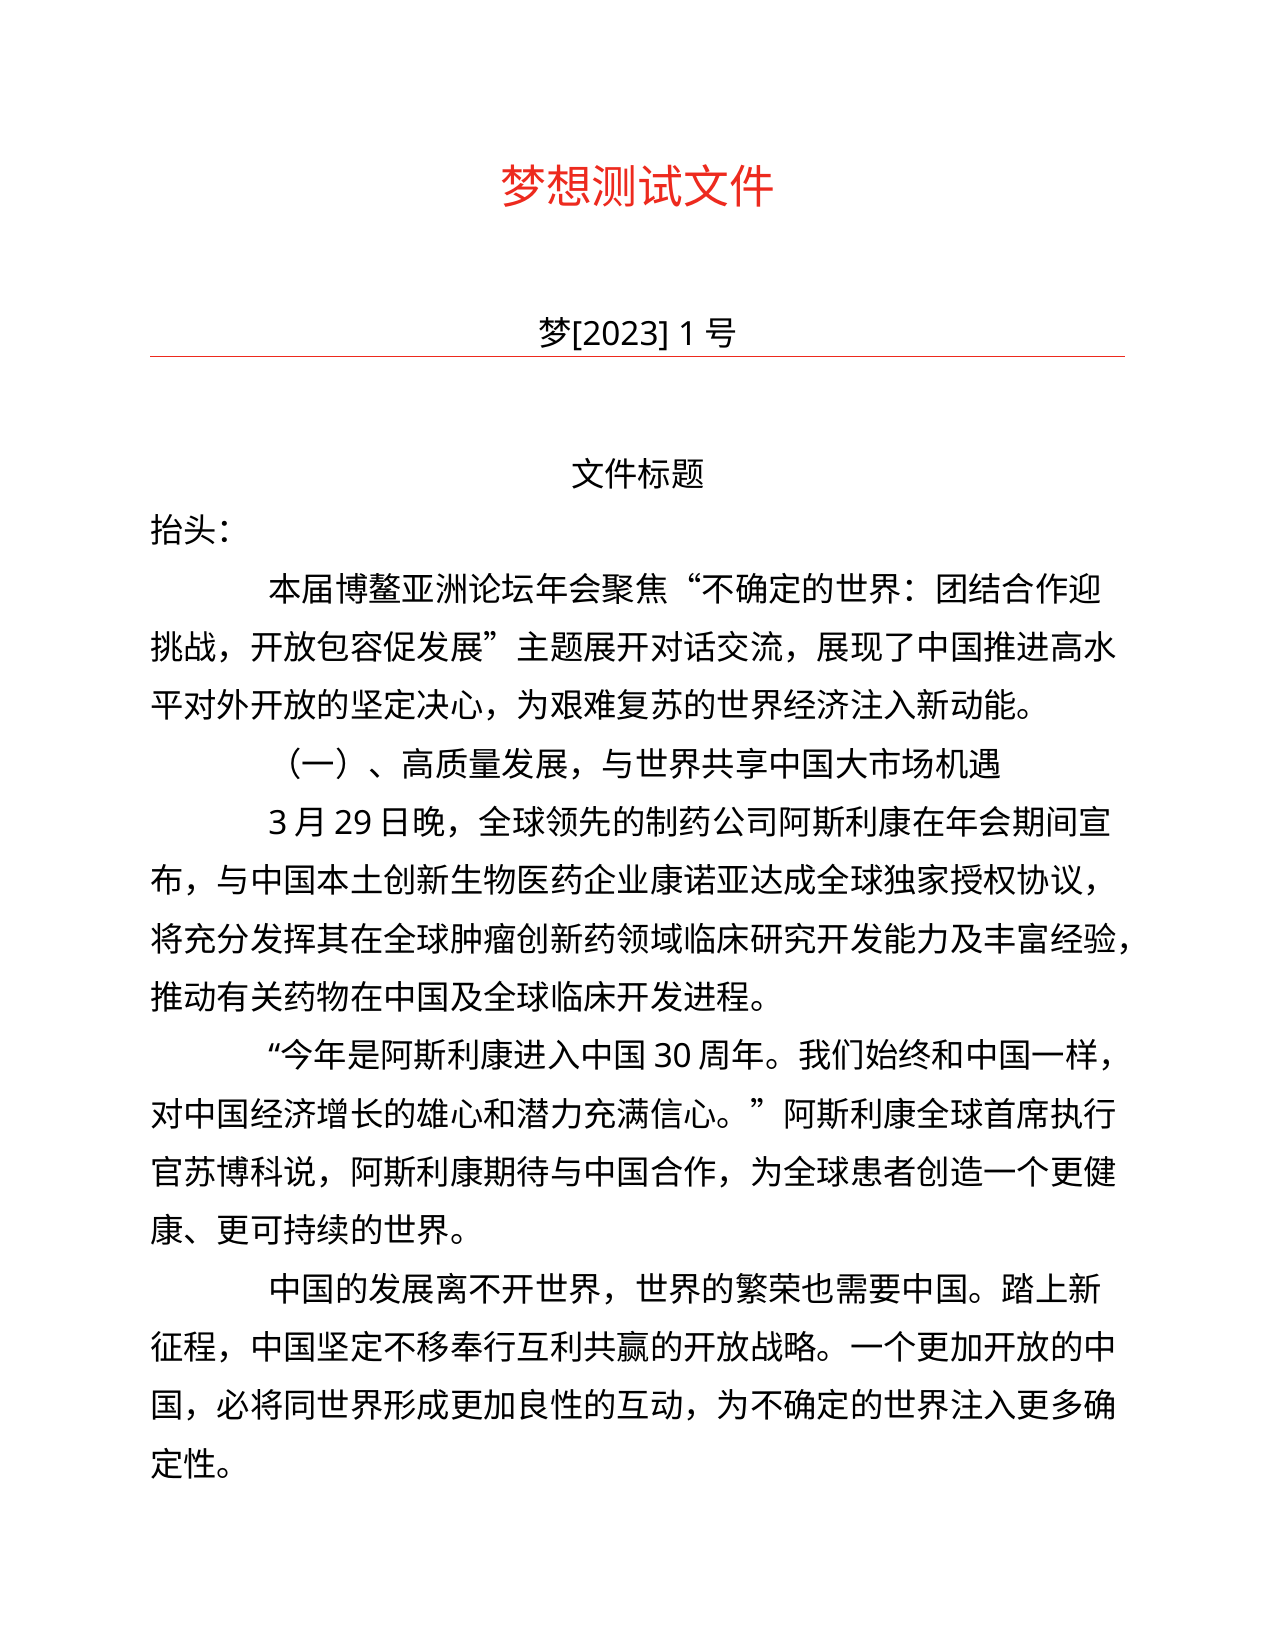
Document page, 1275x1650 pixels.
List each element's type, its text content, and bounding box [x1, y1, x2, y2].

text （一）、高质量发展，与世界共享中国大市场机遇 [150, 720, 1125, 778]
text 梦想测试文件 梦[2023] 1号 [150, 150, 1125, 349]
text 抬头： [150, 486, 1125, 545]
text 中国的发展离不开世界，世界的繁荣也需要中国。踏上新征程，中国坚定不移奉行互利共赢的开放战略。一个更加开放的中国，必将同世界形成更加良性的互动，为不确定的世界注入更多确定性。 [150, 1245, 1125, 1478]
text 本届博鳌亚洲论坛年会聚焦“不确定的世界：团结合作迎挑战，开放包容促发展”主题展开对话交流，展现了中国推进高水平对外开放的坚定决心，为艰难复苏的世界经济注入新动能。 [150, 545, 1125, 720]
text “今年是阿斯利康进入中国30周年。我们始终和中国一样，对中国经济增长的雄心和潜力充满信心。”阿斯利康全球首席执行官苏博科说，阿斯利康期待与中国合作，为全球患者创造一个更健康、更可持续的世界。 [150, 1011, 1125, 1245]
text 文件标题 [150, 350, 1125, 486]
text 3月29日晚，全球领先的制药公司阿斯利康在年会期间宣布，与中国本土创新生物医药企业康诺亚达成全球独家授权协议，将充分发挥其在全球肿瘤创新药领域临床研究开发能力及丰富经验，推动有关药物在中国及全球临床开发进程。 [150, 778, 1125, 1011]
